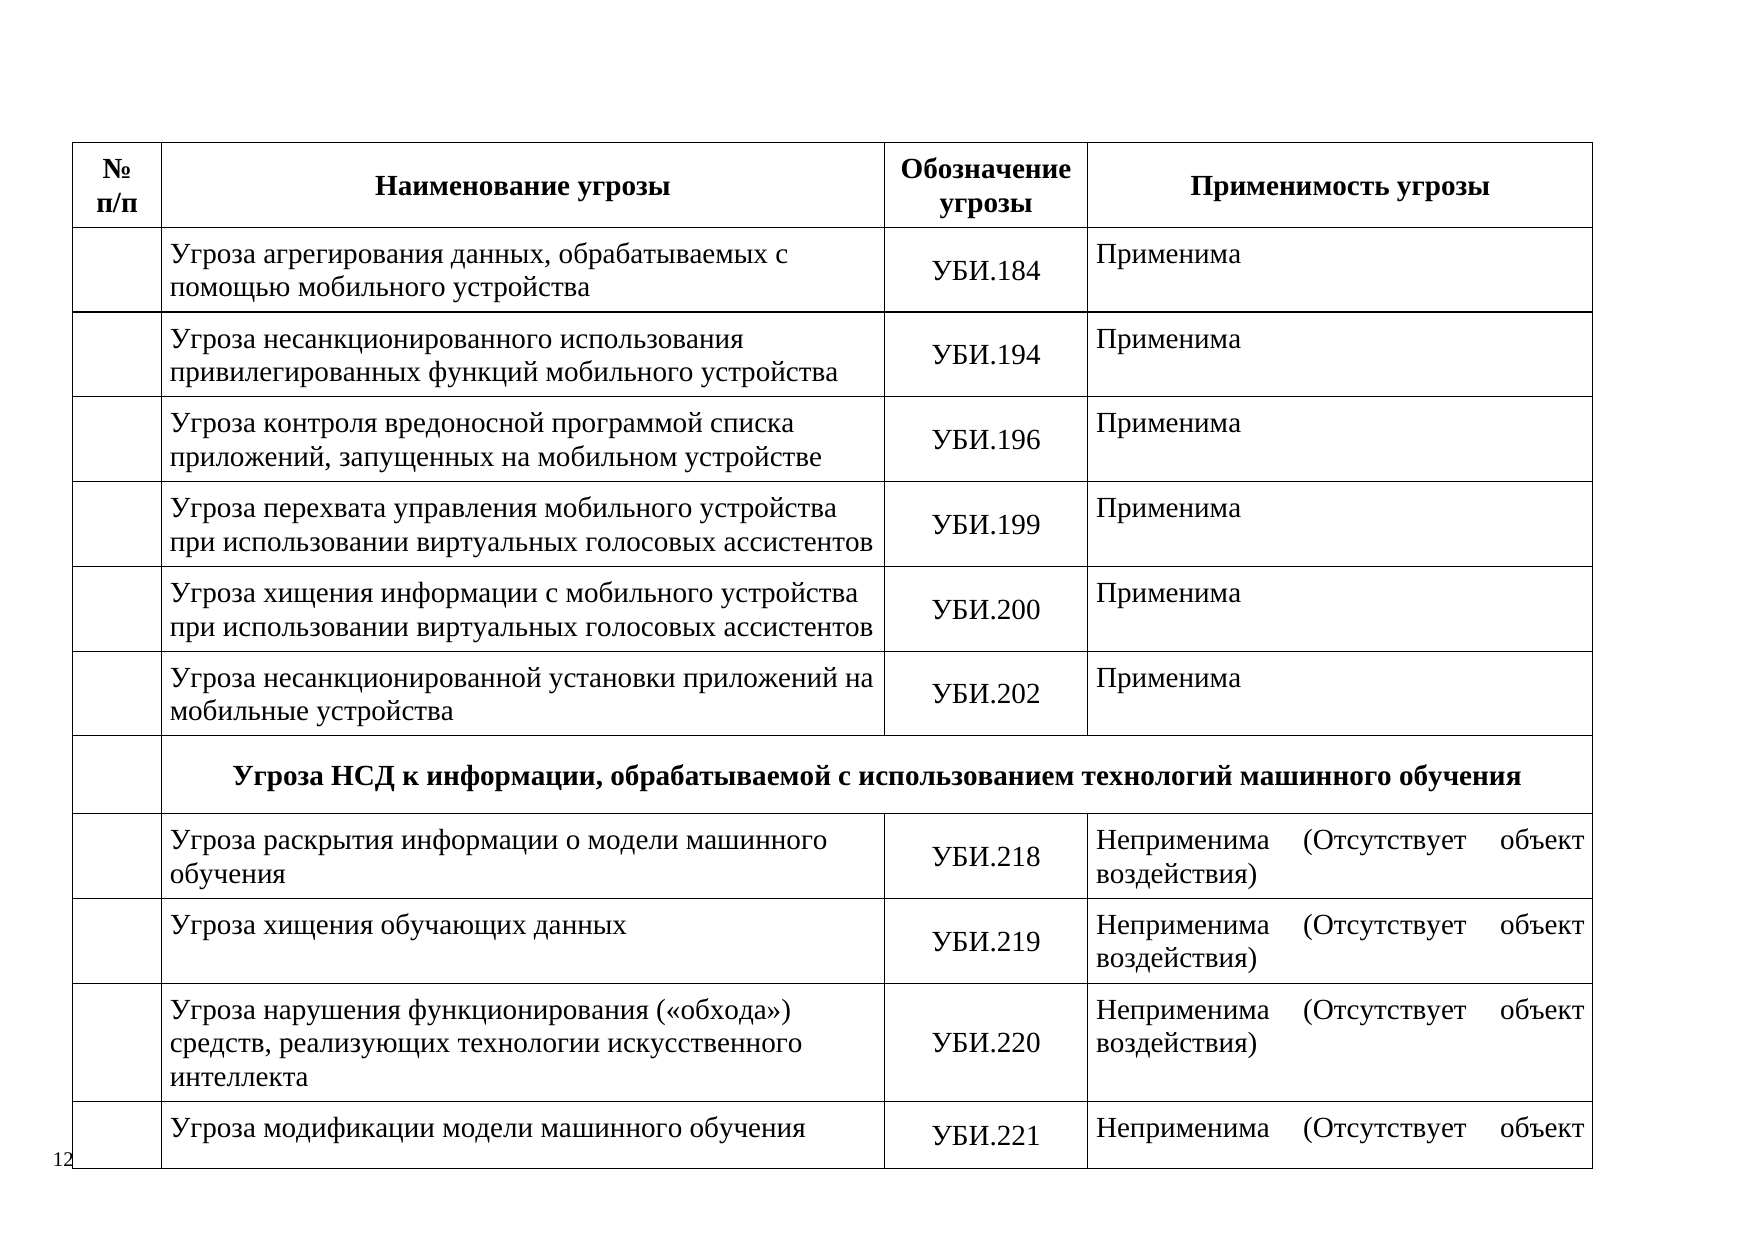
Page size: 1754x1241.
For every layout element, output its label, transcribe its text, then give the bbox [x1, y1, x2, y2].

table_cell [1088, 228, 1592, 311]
table_header № п/п [73, 143, 161, 227]
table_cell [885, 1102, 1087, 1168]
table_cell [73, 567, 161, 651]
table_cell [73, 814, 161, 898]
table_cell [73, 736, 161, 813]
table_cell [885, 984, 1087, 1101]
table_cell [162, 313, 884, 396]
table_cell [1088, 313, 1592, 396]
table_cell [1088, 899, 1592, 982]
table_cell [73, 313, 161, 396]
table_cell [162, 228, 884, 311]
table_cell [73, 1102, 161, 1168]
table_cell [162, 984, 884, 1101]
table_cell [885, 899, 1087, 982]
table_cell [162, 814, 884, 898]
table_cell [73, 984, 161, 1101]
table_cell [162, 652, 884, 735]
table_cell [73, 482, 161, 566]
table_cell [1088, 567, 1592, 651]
table_header Обозначение угрозы [885, 143, 1087, 227]
table_header Применимость угрозы [1088, 143, 1592, 227]
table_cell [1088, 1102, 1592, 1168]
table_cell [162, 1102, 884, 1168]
table_header Наименование угрозы [162, 143, 884, 227]
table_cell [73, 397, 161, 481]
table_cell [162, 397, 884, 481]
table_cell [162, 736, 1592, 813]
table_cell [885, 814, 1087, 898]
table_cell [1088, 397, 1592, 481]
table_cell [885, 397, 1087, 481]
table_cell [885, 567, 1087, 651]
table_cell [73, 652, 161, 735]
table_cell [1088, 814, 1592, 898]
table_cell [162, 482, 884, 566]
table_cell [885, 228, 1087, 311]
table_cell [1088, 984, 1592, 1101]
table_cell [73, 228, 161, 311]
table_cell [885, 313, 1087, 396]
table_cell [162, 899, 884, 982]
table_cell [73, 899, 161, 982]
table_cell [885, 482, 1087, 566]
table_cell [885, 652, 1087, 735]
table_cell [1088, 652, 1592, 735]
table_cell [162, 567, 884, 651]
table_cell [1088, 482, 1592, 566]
